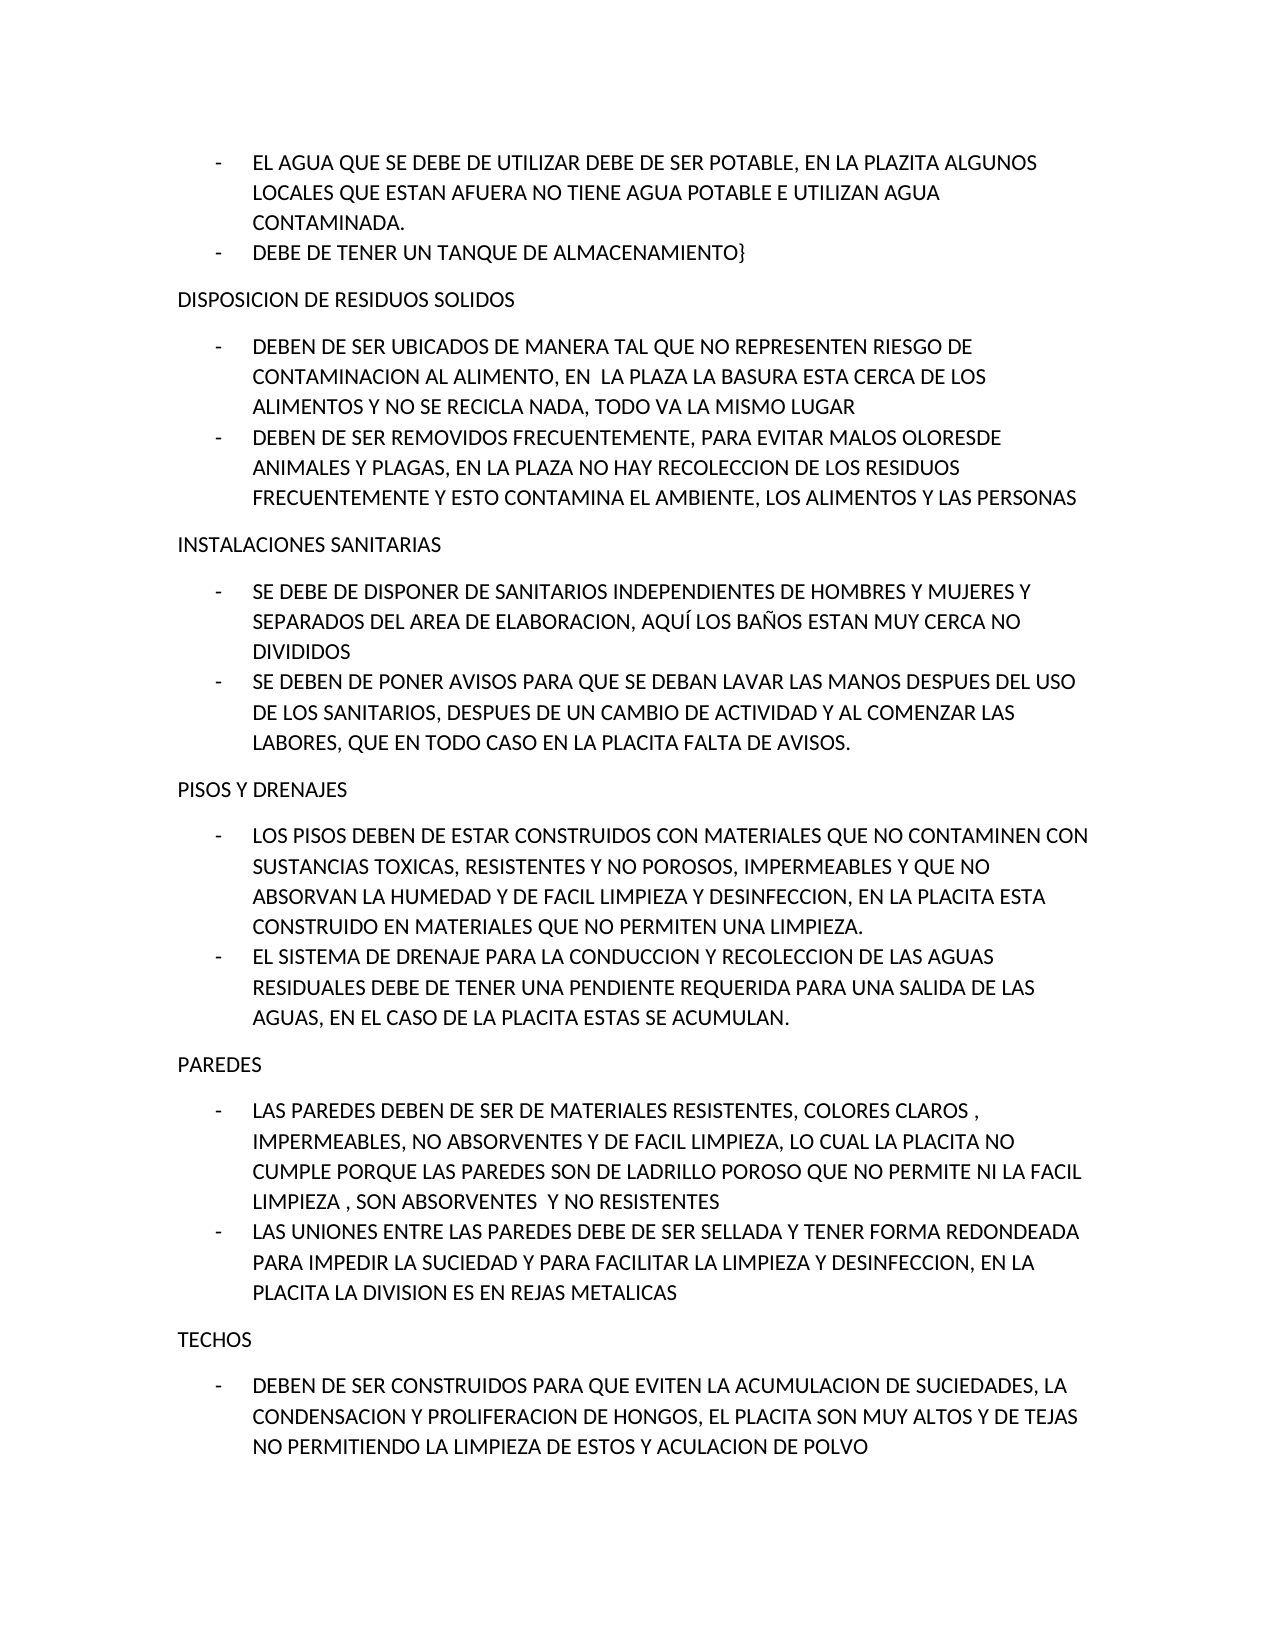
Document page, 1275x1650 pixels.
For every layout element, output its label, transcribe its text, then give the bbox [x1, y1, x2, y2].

list LOS PISOS DEBEN DE ESTAR CONSTRUIDOS CON MATERIALES QUE NO CONTAMINEN CON SUSTANCIAS TOXICAS, RESISTENTES Y NO POROSOS, IMPERMEABLES Y QUE NO ABSORVAN LA HUMEDAD Y DE FACIL LIMPIEZA Y DESINFECCION, EN LA PLACITA ESTA CONSTRUIDO EN MATERIALES QUE NO PERMITEN UNA LIMPIEZA. [215, 822, 1098, 940]
list DEBEN DE SER CONSTRUIDOS PARA QUE EVITEN LA ACUMULACION DE SUCIEDADES, LA CONDENSACION Y PROLIFERACION DE HONGOS, EL PLACITA SON MUY ALTOS Y DE TEJAS NO PERMITIENDO LA LIMPIEZA DE ESTOS Y ACULACION DE POLVO [215, 1372, 1098, 1460]
list SE DEBE DE DISPONER DE SANITARIOS INDEPENDIENTES DE HOMBRES Y MUJERES Y SEPARADOS DEL AREA DE ELABORACION, AQUÍ LOS BAÑOS ESTAN MUY CERCA NO DIVIDIDOS [215, 577, 1098, 665]
text PAREDES [177, 1050, 1098, 1078]
text PISOS Y DRENAJES [177, 775, 1098, 803]
text DISPOSICION DE RESIDUOS SOLIDOS [177, 285, 1098, 313]
text INSTALACIONES SANITARIAS [177, 530, 1098, 558]
list DEBE DE TENER UN TANQUE DE ALMACENAMIENTO} [215, 238, 1098, 266]
list EL SISTEMA DE DRENAJE PARA LA CONDUCCION Y RECOLECCION DE LAS AGUAS RESIDUALES DEBE DE TENER UNA PENDIENTE REQUERIDA PARA UNA SALIDA DE LAS AGUAS, EN EL CASO DE LA PLACITA ESTAS SE ACUMULAN. [215, 942, 1098, 1031]
list DEBEN DE SER UBICADOS DE MANERA TAL QUE NO REPRESENTEN RIESGO DE CONTAMINACION AL ALIMENTO, EN LA PLAZA LA BASURA ESTA CERCA DE LOS ALIMENTOS Y NO SE RECICLA NADA, TODO VA LA MISMO LUGAR [215, 332, 1098, 420]
list LAS PAREDES DEBEN DE SER DE MATERIALES RESISTENTES, COLORES CLAROS , IMPERMEABLES, NO ABSORVENTES Y DE FACIL LIMPIEZA, LO CUAL LA PLACITA NO CUMPLE PORQUE LAS PAREDES SON DE LADRILLO POROSO QUE NO PERMITE NI LA FACIL LIMPIEZA , SON ABSORVENTES Y NO RESISTENTES [215, 1097, 1098, 1215]
list LAS UNIONES ENTRE LAS PAREDES DEBE DE SER SELLADA Y TENER FORMA REDONDEADA PARA IMPEDIR LA SUCIEDAD Y PARA FACILITAR LA LIMPIEZA Y DESINFECCION, EN LA PLACITA LA DIVISION ES EN REJAS METALICAS [215, 1217, 1098, 1306]
list SE DEBEN DE PONER AVISOS PARA QUE SE DEBAN LAVAR LAS MANOS DESPUES DEL USO DE LOS SANITARIOS, DESPUES DE UN CAMBIO DE ACTIVIDAD Y AL COMENZAR LAS LABORES, QUE EN TODO CASO EN LA PLACITA FALTA DE AVISOS. [215, 667, 1098, 756]
list EL AGUA QUE SE DEBE DE UTILIZAR DEBE DE SER POTABLE, EN LA PLAZITA ALGUNOS LOCALES QUE ESTAN AFUERA NO TIENE AGUA POTABLE E UTILIZAN AGUA CONTAMINADA. [215, 148, 1098, 236]
list DEBEN DE SER REMOVIDOS FRECUENTEMENTE, PARA EVITAR MALOS OLORESDE ANIMALES Y PLAGAS, EN LA PLAZA NO HAY RECOLECCION DE LOS RESIDUOS FRECUENTEMENTE Y ESTO CONTAMINA EL AMBIENTE, LOS ALIMENTOS Y LAS PERSONAS [215, 423, 1098, 511]
text TECHOS [177, 1325, 1098, 1353]
